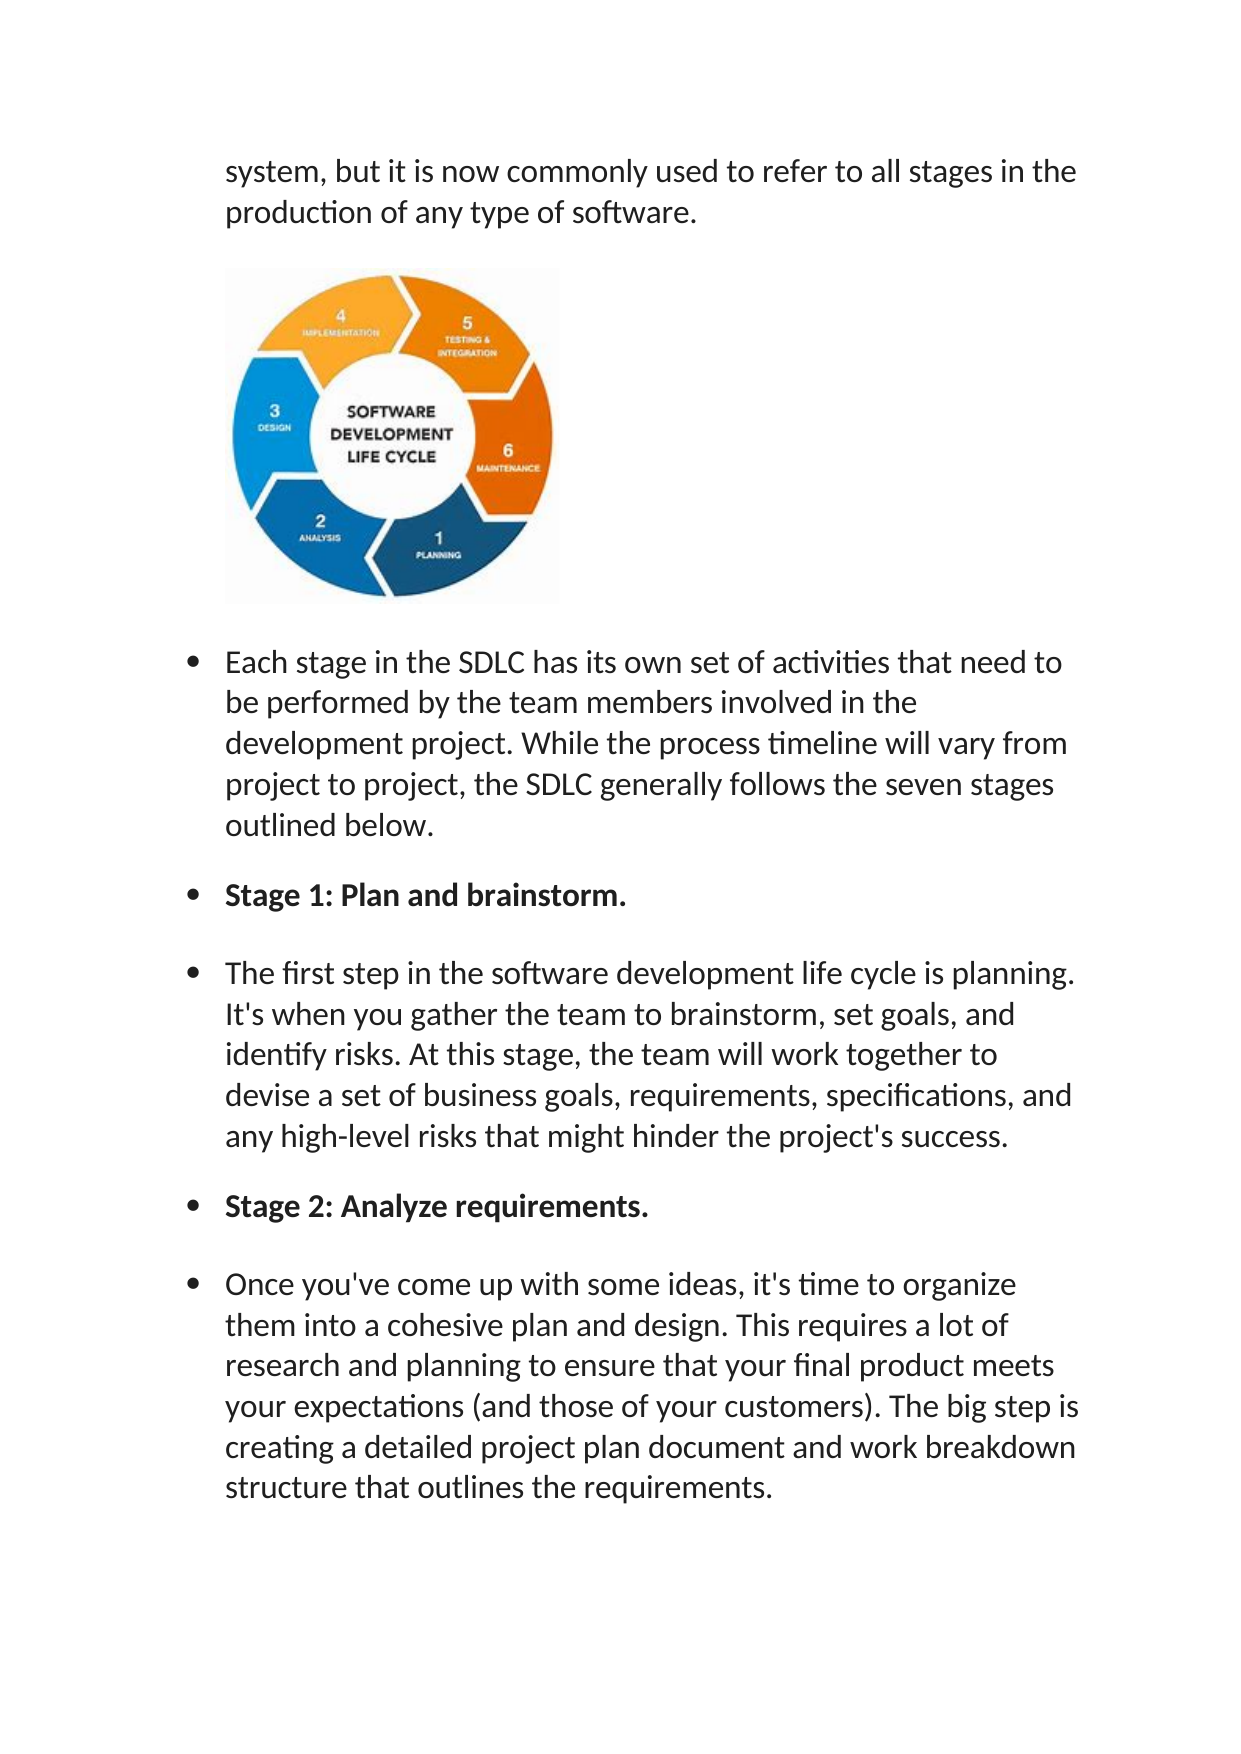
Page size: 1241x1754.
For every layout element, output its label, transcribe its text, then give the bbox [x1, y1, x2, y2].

subtitle Stage 1: Plan and brainstorm. [187, 874, 1090, 914]
picture [225, 268, 560, 604]
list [187, 150, 1090, 231]
list The first step in the software development life cycle is planning. It's when you gather the team to brainstorm, set goals, and identify risks. At this stage, the team will work together to devise a set of business goals, requirements, specifications, and any high-level risks that might hinder the project's success. [187, 952, 1090, 1156]
subtitle Stage 2: Analyze requirements. [187, 1185, 1090, 1225]
list Once you've come up with some ideas, it's time to organize them into a cohesive plan and design. This requires a lot of research and planning to ensure that your final product meets your expectations (and those of your customers). The big step is creating a detailed project plan document and work breakdown structure that outlines the requirements. [187, 1263, 1090, 1507]
list Each stage in the SDLC has its own set of activities that need to be performed by the team members involved in the development project. While the process timeline will vary from project to project, the SDLC generally follows the seven stages outlined below. [187, 641, 1090, 844]
